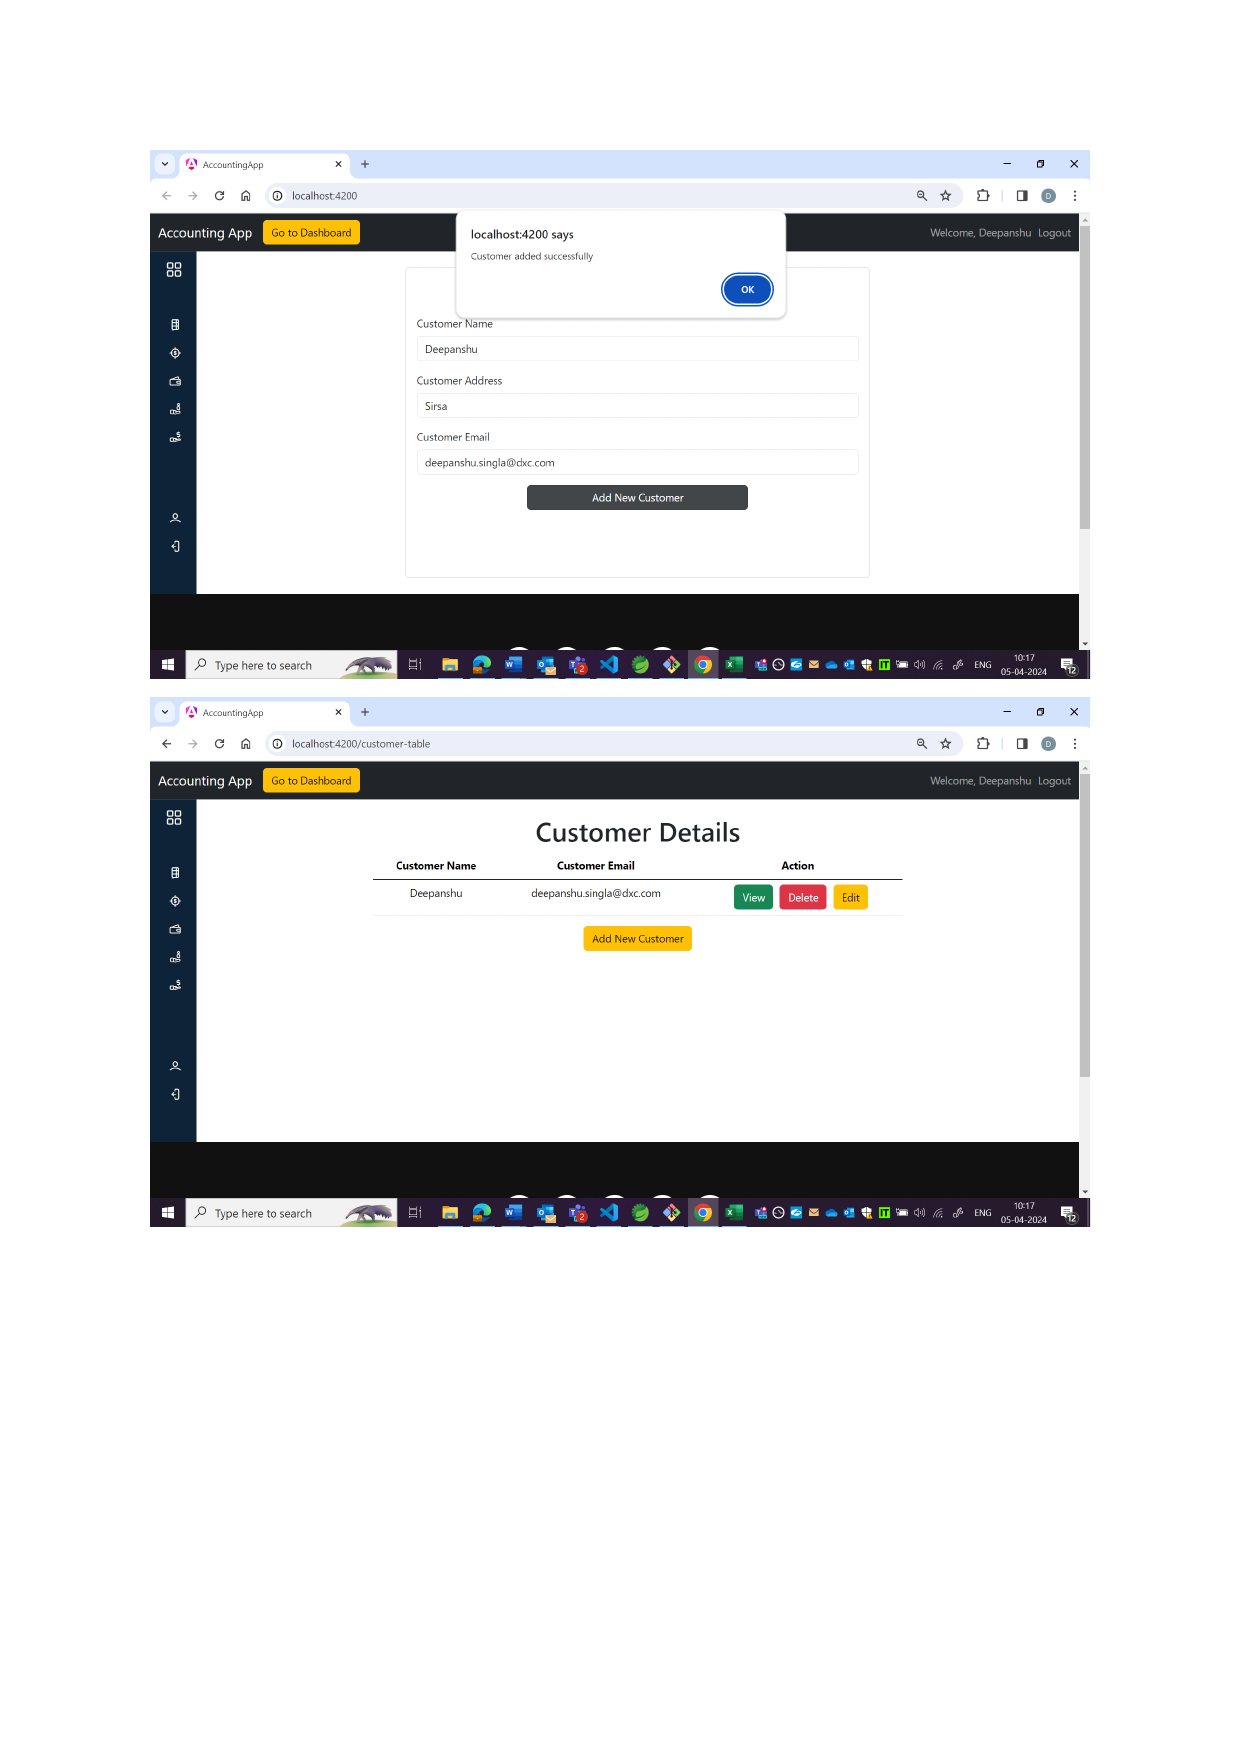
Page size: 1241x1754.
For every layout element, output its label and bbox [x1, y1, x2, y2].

picture [150, 697, 1091, 1227]
picture [150, 150, 1091, 679]
